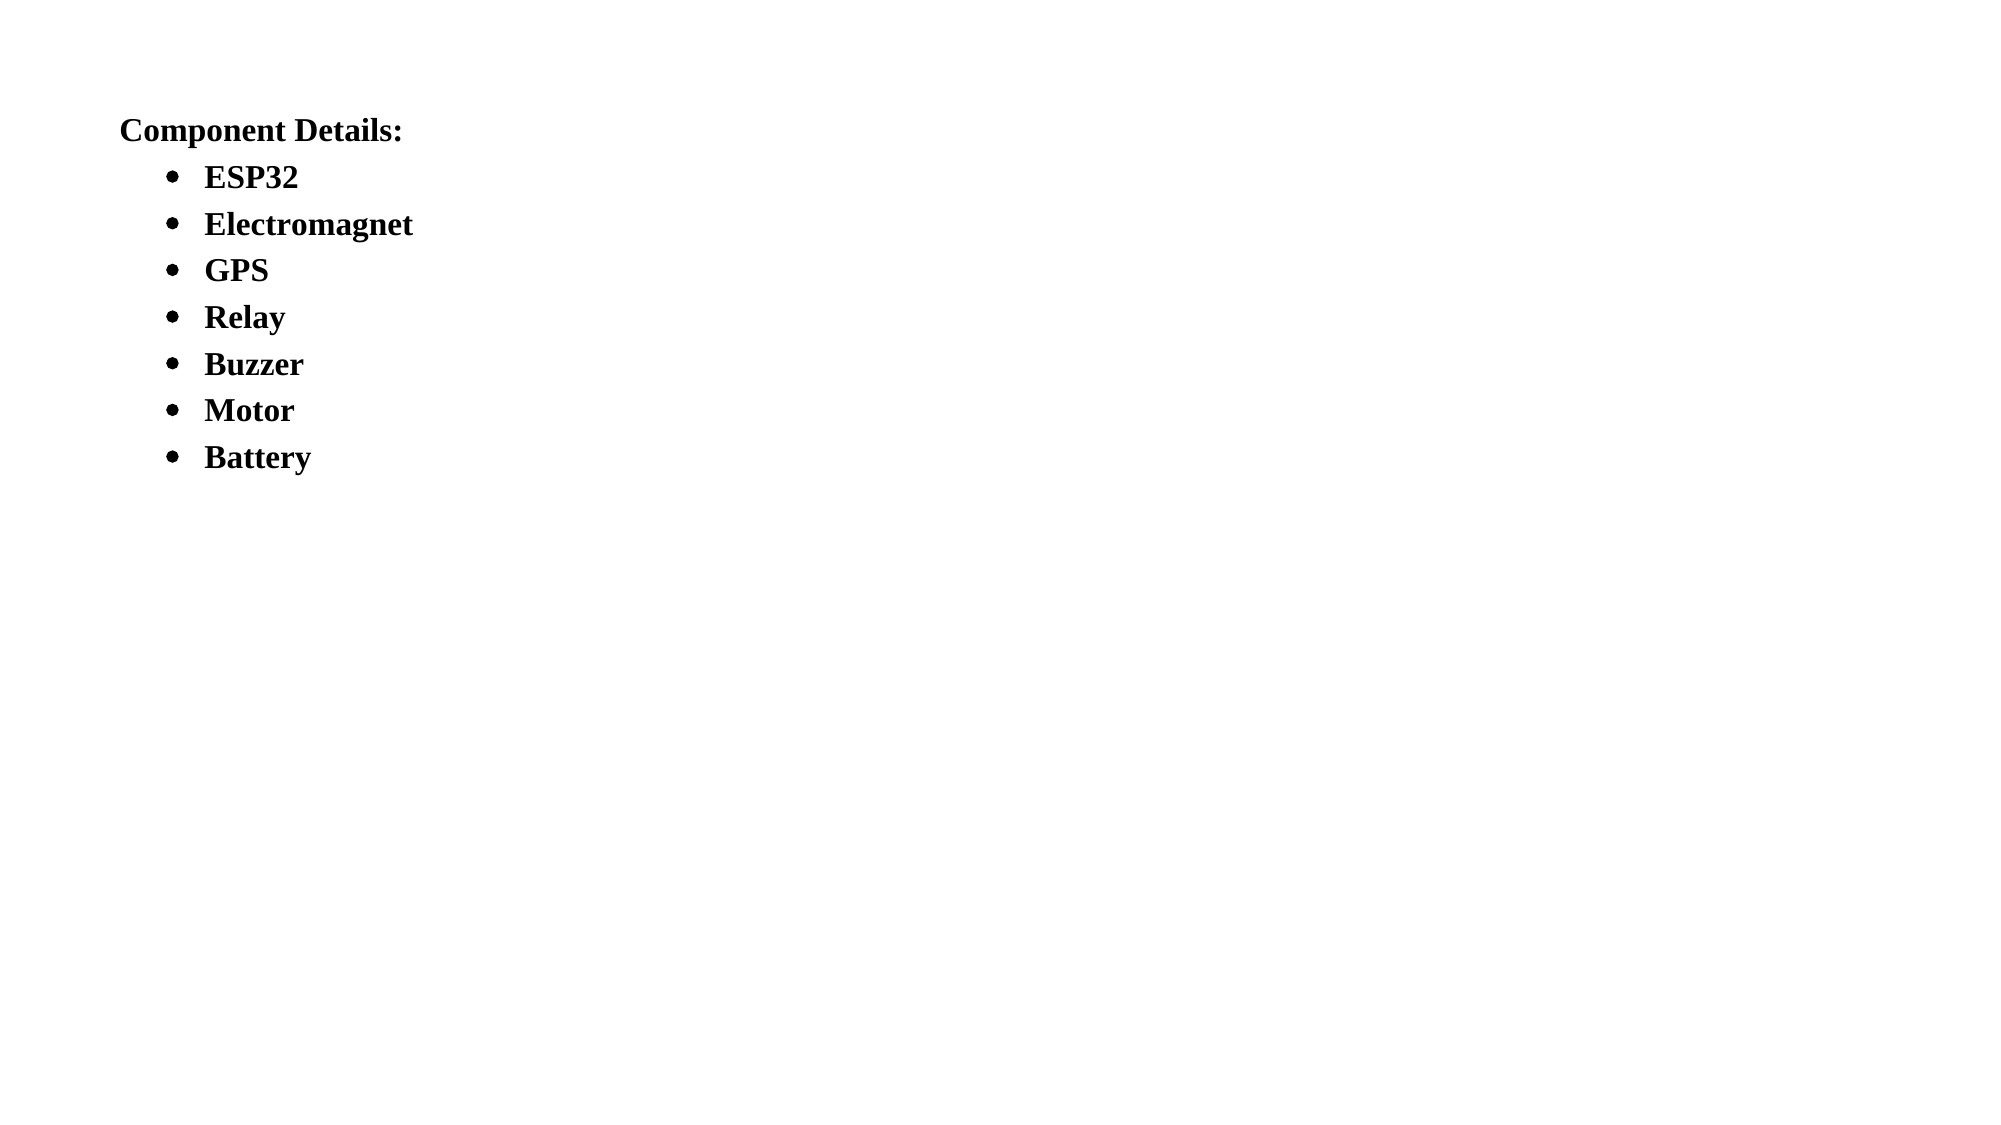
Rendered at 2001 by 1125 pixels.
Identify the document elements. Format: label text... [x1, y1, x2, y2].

list ESP32 [167, 157, 1977, 195]
list Relay [167, 297, 1977, 335]
list Electromagnet [167, 204, 1977, 242]
list Battery [167, 437, 1977, 502]
text Component Details: [17, 110, 1977, 149]
list GPS [167, 250, 1977, 289]
list Buzzer [167, 344, 1977, 382]
list Motor [167, 390, 1977, 429]
